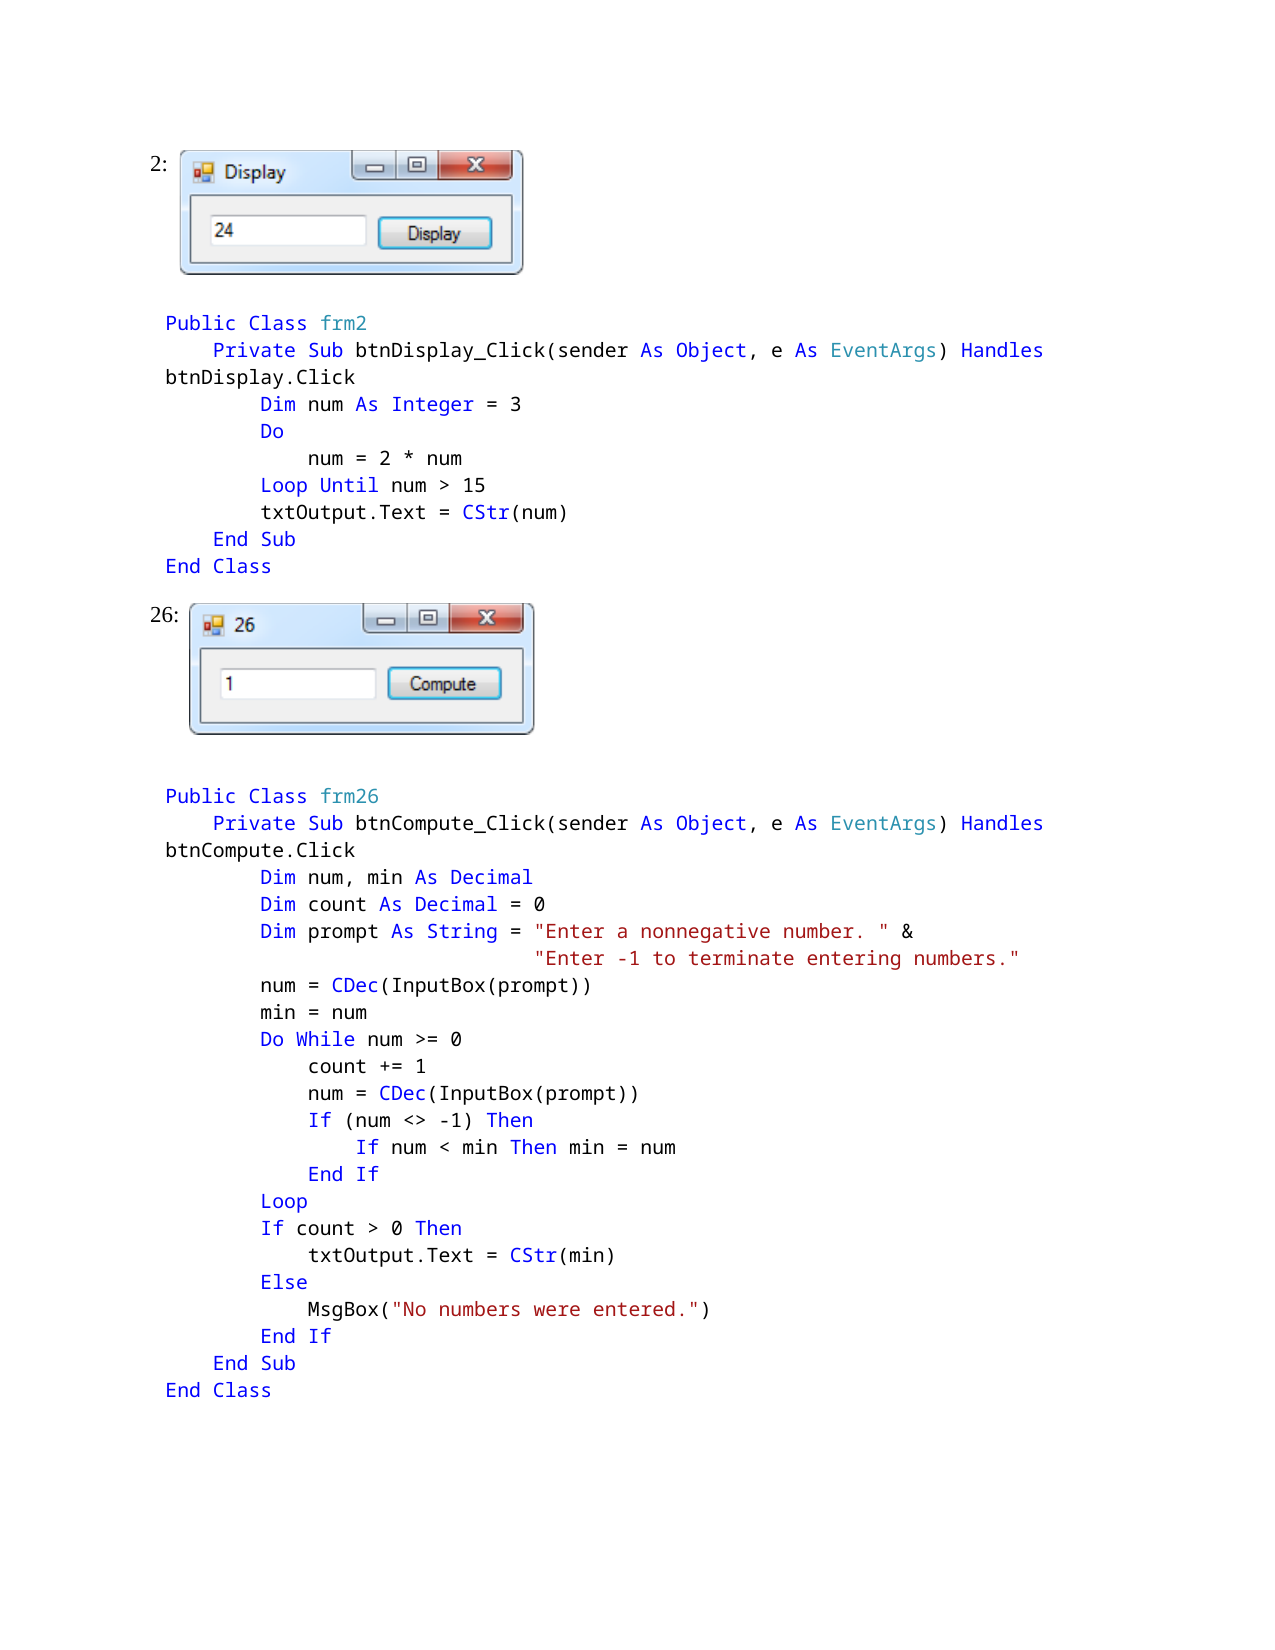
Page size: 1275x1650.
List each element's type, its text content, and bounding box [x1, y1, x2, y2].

picture [179, 176, 524, 275]
text 26: [150, 601, 1125, 627]
picture [189, 627, 535, 735]
text 2: [150, 150, 1125, 176]
